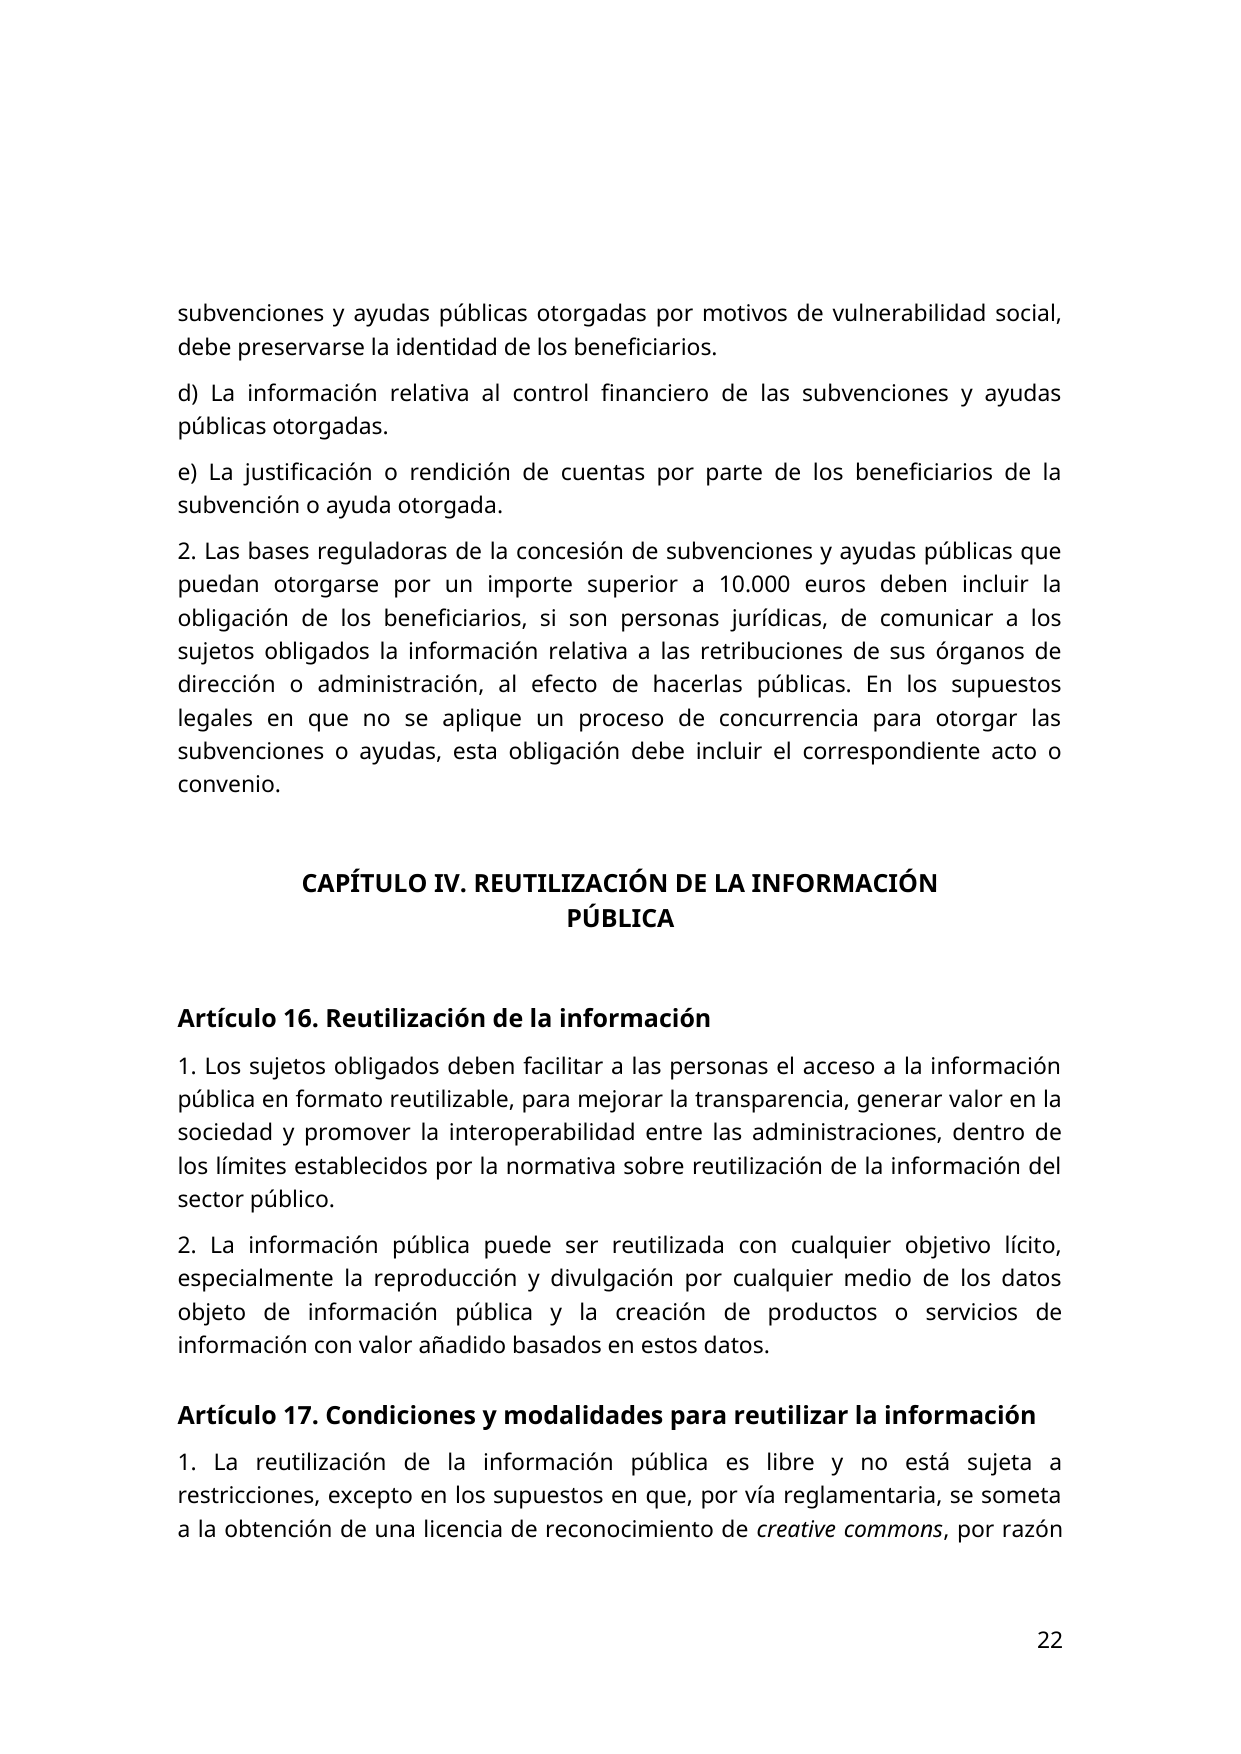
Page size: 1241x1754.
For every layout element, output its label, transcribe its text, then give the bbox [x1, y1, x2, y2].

text 2. La información pública puede ser reutilizada con cualquier objetivo lícito, especialmente la reproducción y divulgación por cualquier medio de los datos objeto de información pública y la creación de productos o servicios de información con valor añadido basados en estos datos. [177, 1227, 1063, 1360]
text Artículo 16. Reutilización de la información [177, 1001, 1063, 1035]
text d) La información relativa al control financiero de las subvenciones y ayudas públicas otorgadas. [177, 374, 1063, 441]
text 1. Los sujetos obligados deben facilitar a las personas el acceso a la información pública en formato reutilizable, para mejorar la transparencia, generar valor en la sociedad y promover la interoperabilidad entre las administraciones, dentro de los límites establecidos por la normativa sobre reutilización de la información del sector público. [177, 1047, 1063, 1214]
text 2. Las bases reguladoras de la concesión de subvenciones y ayudas públicas que puedan otorgarse por un importe superior a 10.000 euros deben incluir la obligación de los beneficiarios, si son personas jurídicas, de comunicar a los sujetos obligados la información relativa a las retribuciones de sus órganos de dirección o administración, al efecto de hacerlas públicas. En los supuestos legales en que no se aplique un proceso de concurrencia para otorgar las subvenciones o ayudas, esta obligación debe incluir el correspondiente acto o convenio. [177, 533, 1063, 799]
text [177, 295, 1063, 362]
text Capítulo IV. Reutilización de la información pública [266, 866, 974, 934]
text Artículo 17. Condiciones y modalidades para reutilizar la información [177, 1397, 1063, 1432]
text e) La justificación o rendición de cuentas por parte de los beneficiarios de la subvención o ayuda otorgada. [177, 454, 1063, 520]
